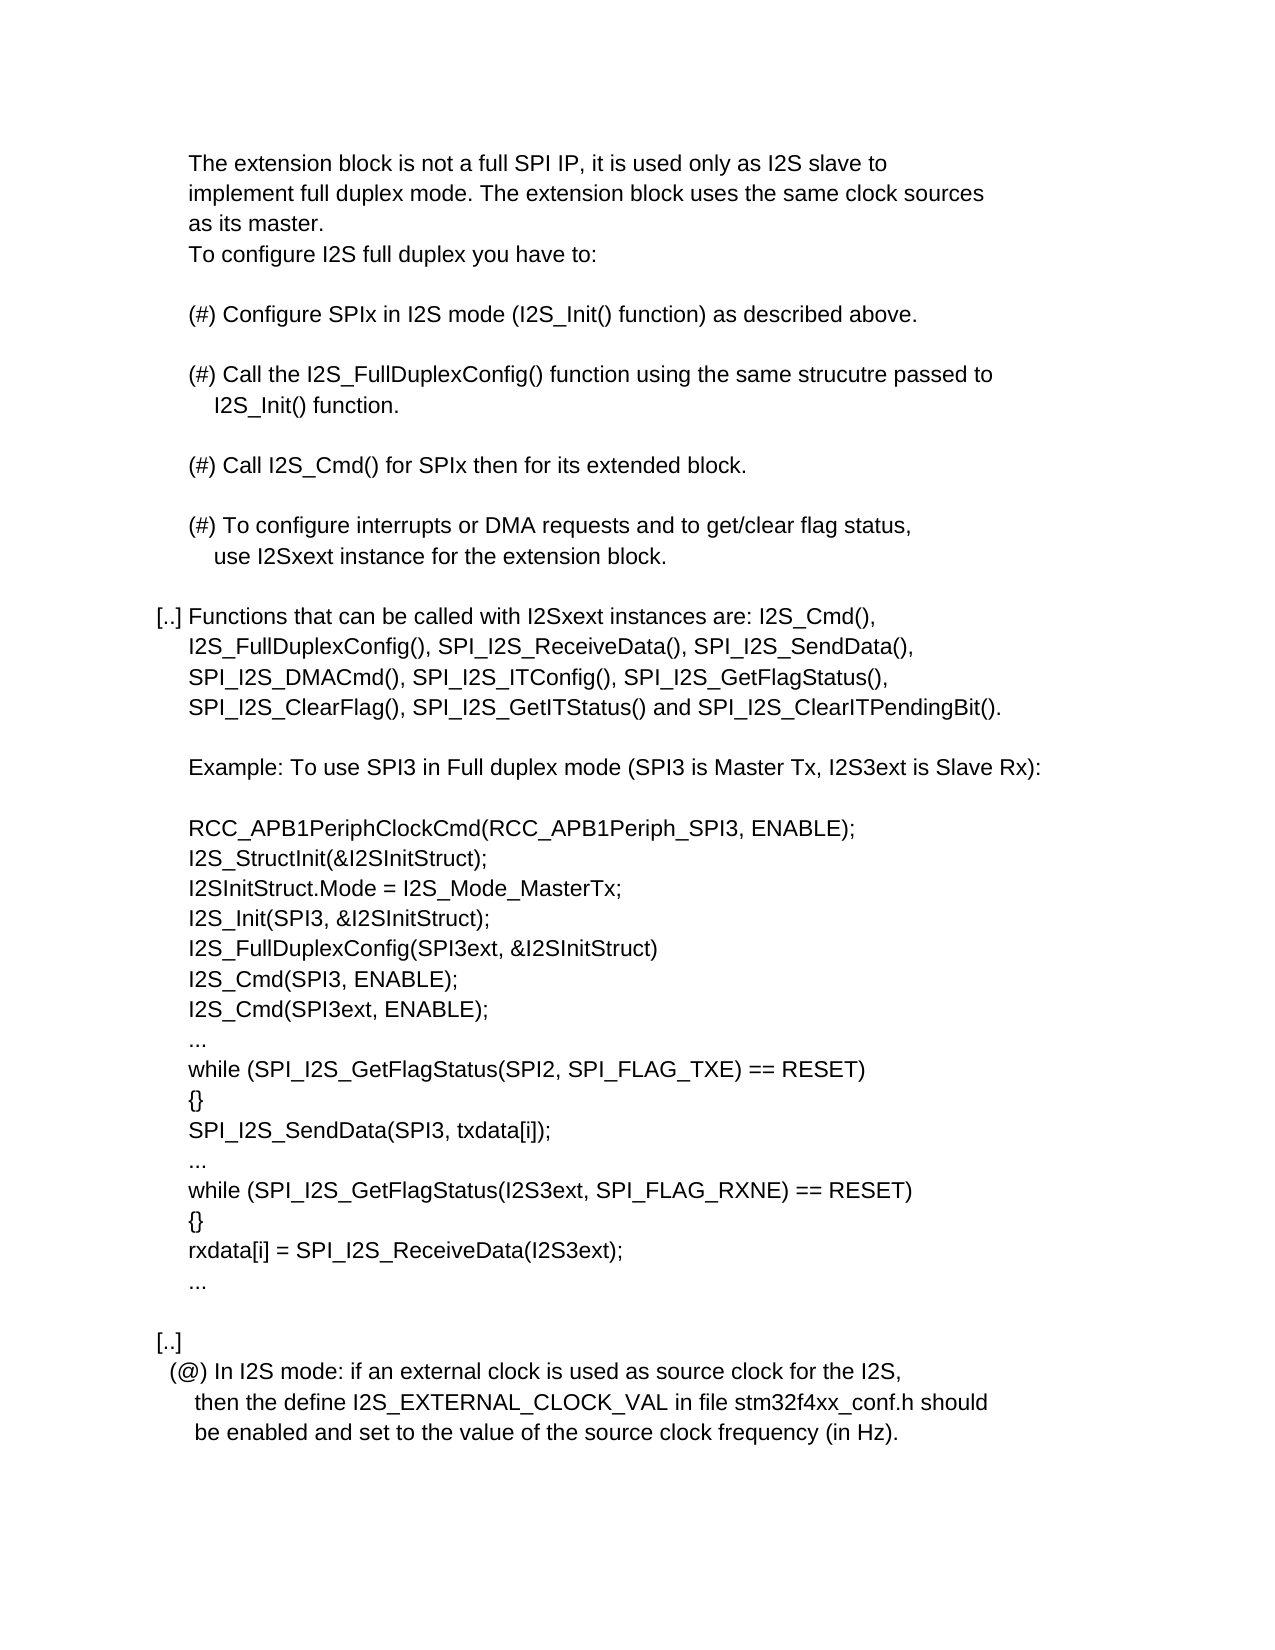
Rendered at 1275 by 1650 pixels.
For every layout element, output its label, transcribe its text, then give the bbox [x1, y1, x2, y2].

text The extension block is not a full SPI IP, it is used only as I2S slave to [150, 150, 1125, 176]
text SPI_I2S_SendData(SPI3, txdata[i]); [150, 1117, 1125, 1143]
text I2S_Init() function. [150, 392, 1125, 418]
text ... [150, 1026, 1125, 1052]
text RCC_APB1PeriphClockCmd(RCC_APB1Periph_SPI3, ENABLE); [150, 814, 1125, 841]
text I2S_FullDuplexConfig(SPI3ext, &I2SInitStruct) [150, 935, 1125, 962]
text To configure I2S full duplex you have to: [150, 241, 1125, 267]
text [..] Functions that can be called with I2Sxext instances are: I2S_Cmd(), [150, 603, 1125, 629]
text SPI_I2S_ClearFlag(), SPI_I2S_GetITStatus() and SPI_I2S_ClearITPendingBit(). [150, 694, 1125, 720]
text ... [150, 1268, 1125, 1294]
text I2S_Cmd(SPI3ext, ENABLE); [150, 996, 1125, 1022]
text I2S_Init(SPI3, &I2SInitStruct); [150, 905, 1125, 932]
text implement full duplex mode. The extension block uses the same clock sources [150, 180, 1125, 207]
text (#) To configure interrupts or DMA requests and to get/clear flag status, [150, 512, 1125, 539]
text SPI_I2S_DMACmd(), SPI_I2S_ITConfig(), SPI_I2S_GetFlagStatus(), [150, 663, 1125, 690]
text while (SPI_I2S_GetFlagStatus(SPI2, SPI_FLAG_TXE) == RESET) [150, 1056, 1125, 1083]
text {} [150, 1207, 1125, 1234]
text as its master. [150, 210, 1125, 237]
text use I2Sxext instance for the extension block. [150, 543, 1125, 569]
text then the define I2S_EXTERNAL_CLOCK_VAL in file stm32f4xx_conf.h should [150, 1388, 1125, 1415]
text be enabled and set to the value of the source clock frequency (in Hz). [150, 1419, 1125, 1445]
text {} [150, 1086, 1125, 1113]
text (@) In I2S mode: if an external clock is used as source clock for the I2S, [150, 1358, 1125, 1385]
text I2S_Cmd(SPI3, ENABLE); [150, 966, 1125, 992]
text I2S_FullDuplexConfig(), SPI_I2S_ReceiveData(), SPI_I2S_SendData(), [150, 633, 1125, 660]
text (#) Call the I2S_FullDuplexConfig() function using the same strucutre passed to [150, 361, 1125, 388]
text I2SInitStruct.Mode = I2S_Mode_MasterTx; [150, 875, 1125, 901]
text [..] [150, 1328, 1125, 1354]
text (#) Call I2S_Cmd() for SPIx then for its extended block. [150, 452, 1125, 478]
text I2S_StructInit(&I2SInitStruct); [150, 845, 1125, 871]
text (#) Configure SPIx in I2S mode (I2S_Init() function) as described above. [150, 301, 1125, 327]
text while (SPI_I2S_GetFlagStatus(I2S3ext, SPI_FLAG_RXNE) == RESET) [150, 1177, 1125, 1203]
text rxdata[i] = SPI_I2S_ReceiveData(I2S3ext); [150, 1237, 1125, 1264]
text Example: To use SPI3 in Full duplex mode (SPI3 is Master Tx, I2S3ext is Slave Rx): [150, 754, 1125, 781]
text ... [150, 1147, 1125, 1173]
